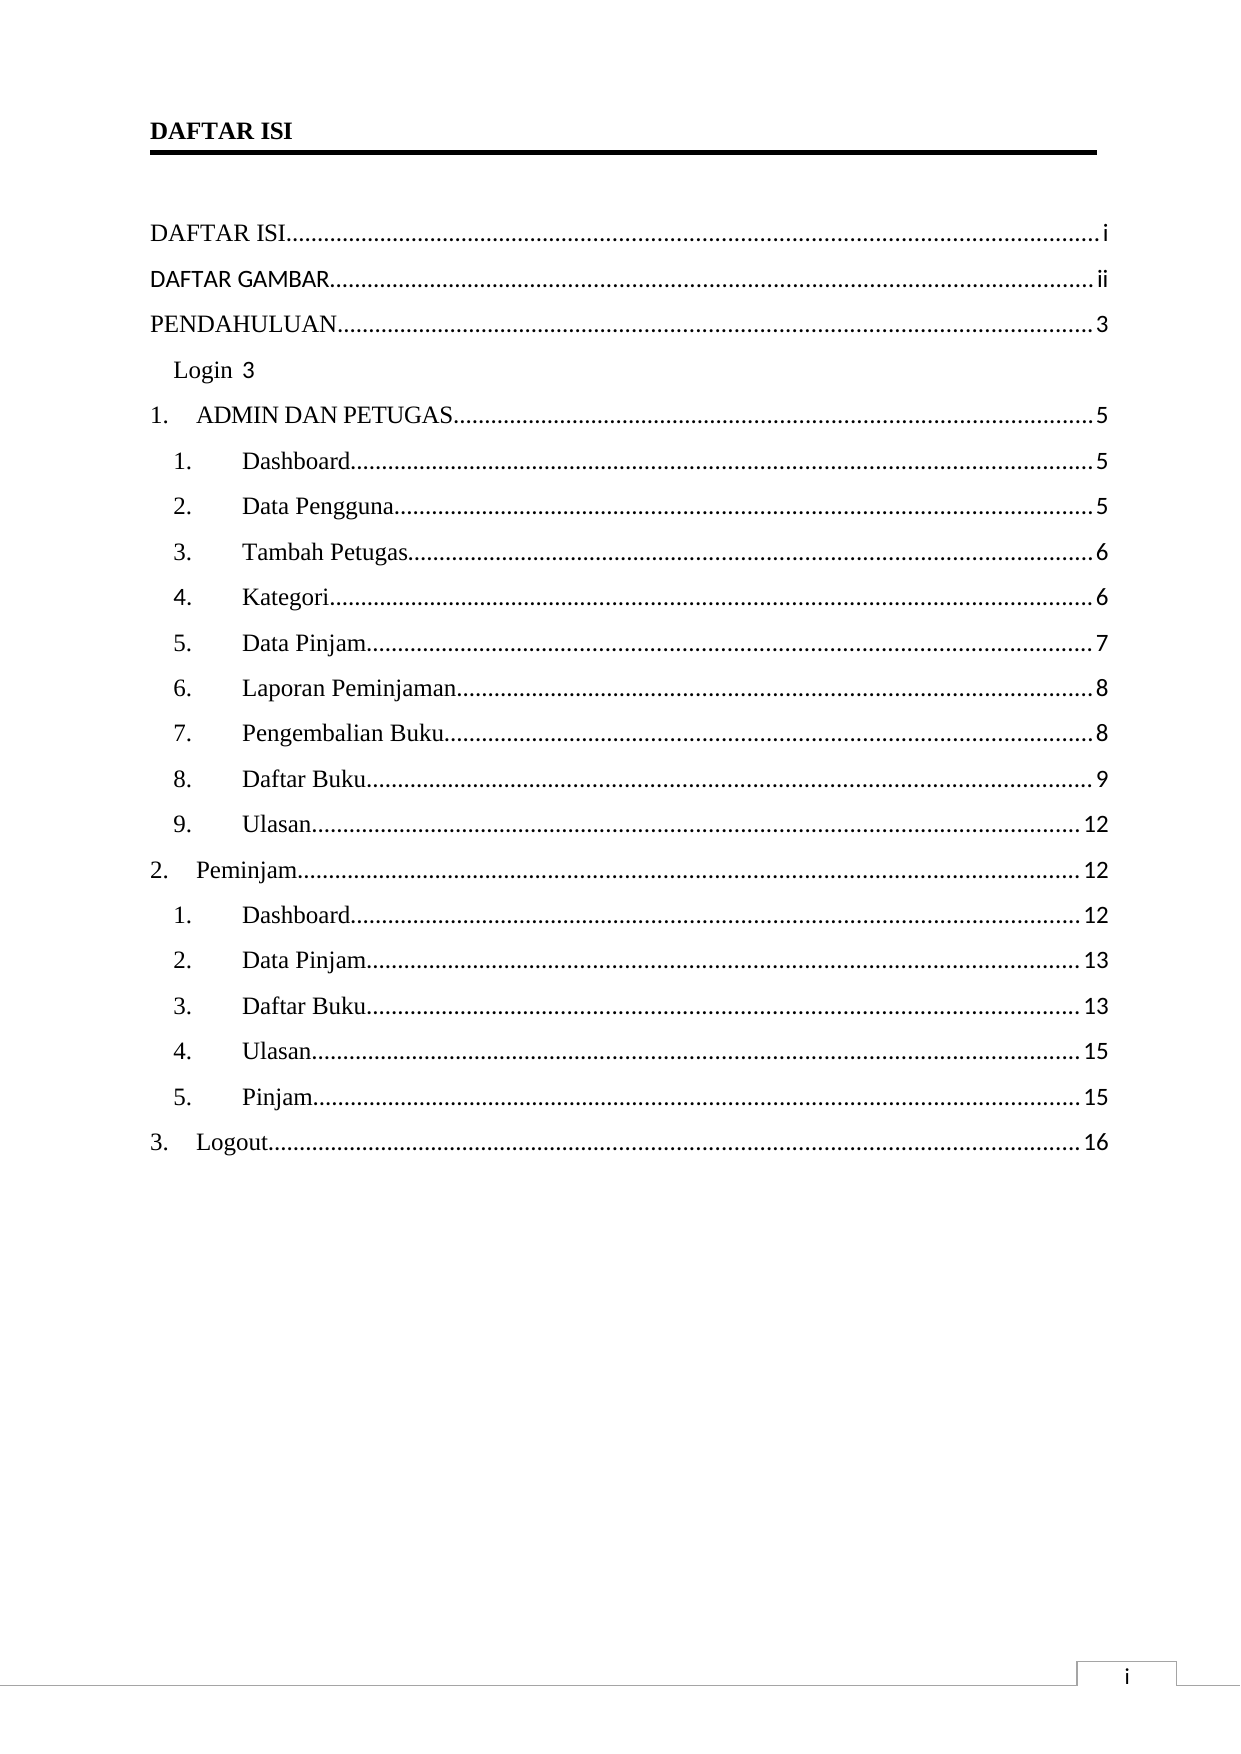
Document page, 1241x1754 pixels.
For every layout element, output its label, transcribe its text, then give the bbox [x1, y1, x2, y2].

subtitle DAFTAR ISI [150, 116, 1109, 145]
